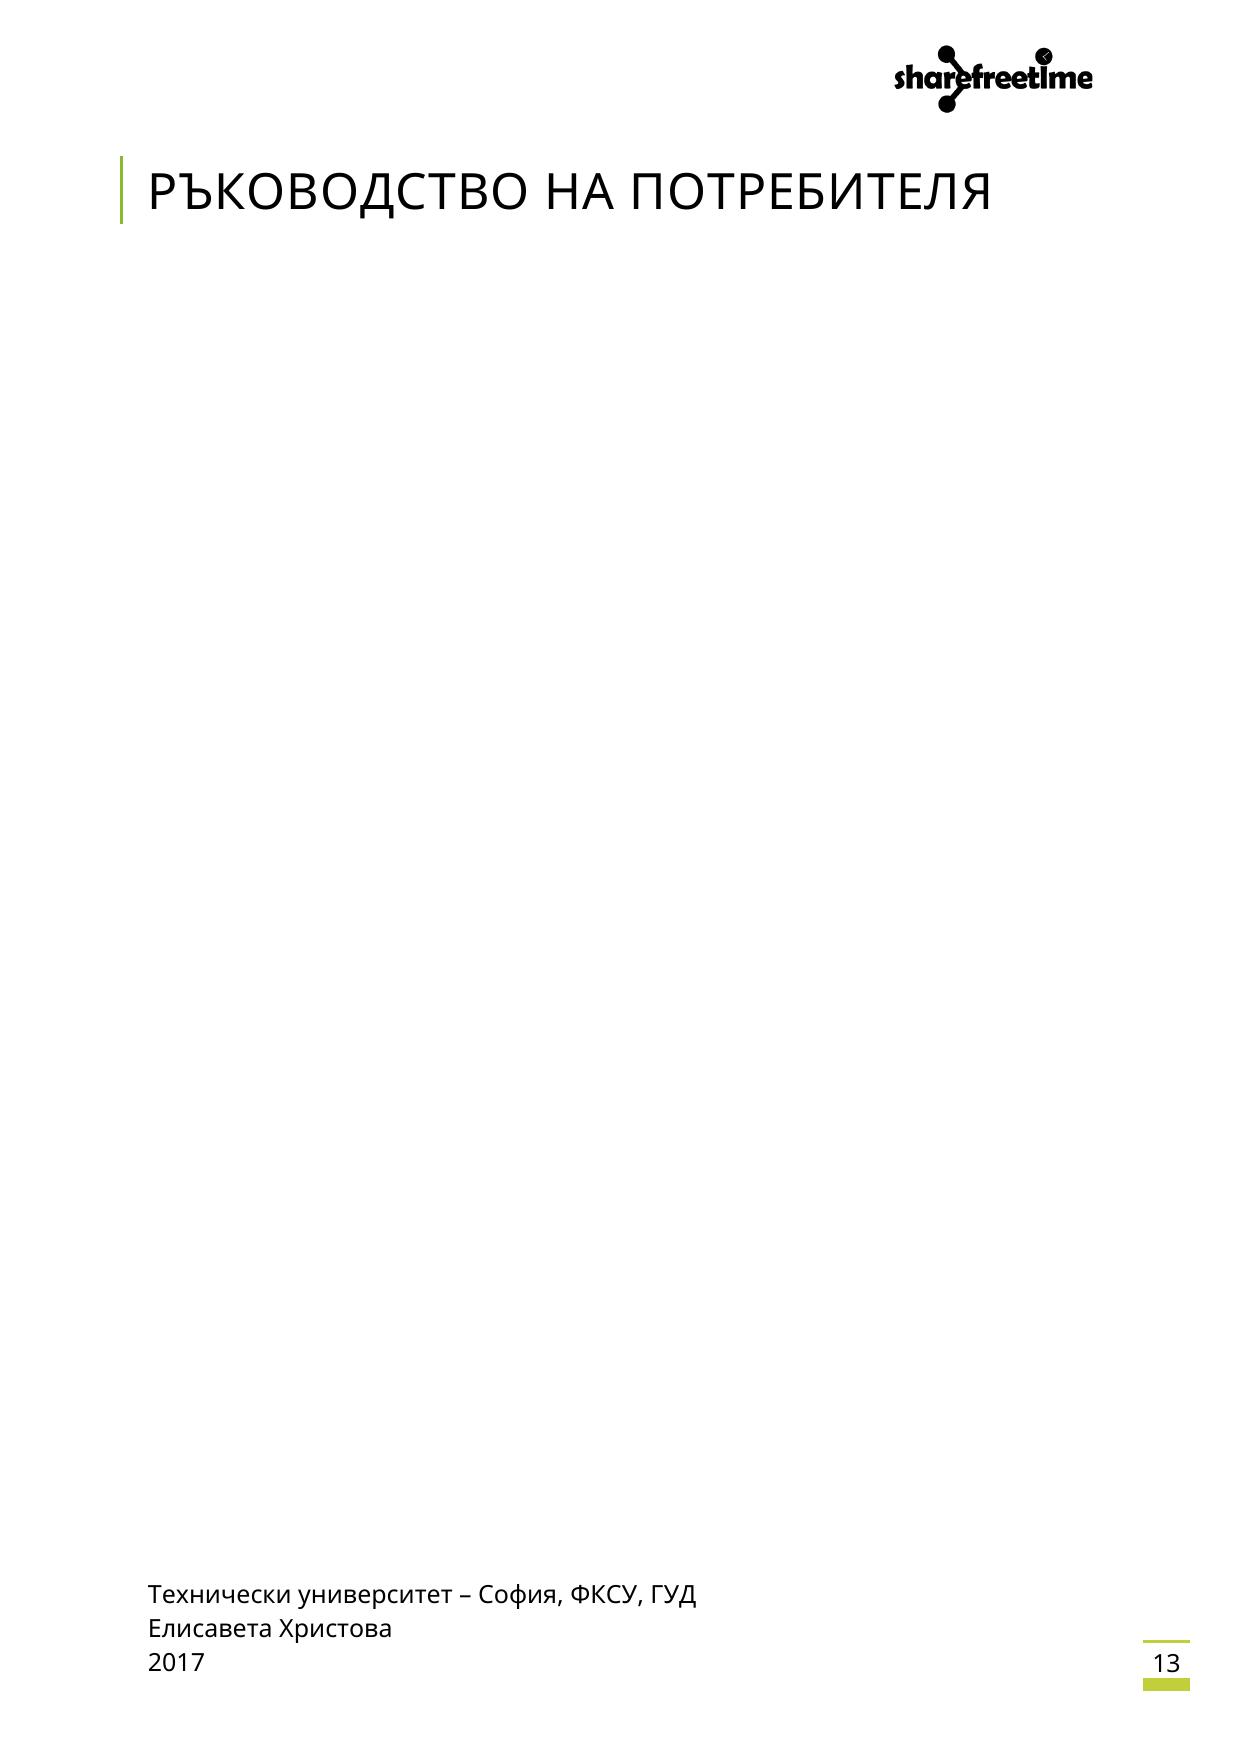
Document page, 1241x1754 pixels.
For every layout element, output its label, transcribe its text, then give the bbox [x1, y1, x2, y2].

subtitle Ръководство на потребителя [123, 156, 1093, 224]
picture [872, 45, 1093, 122]
